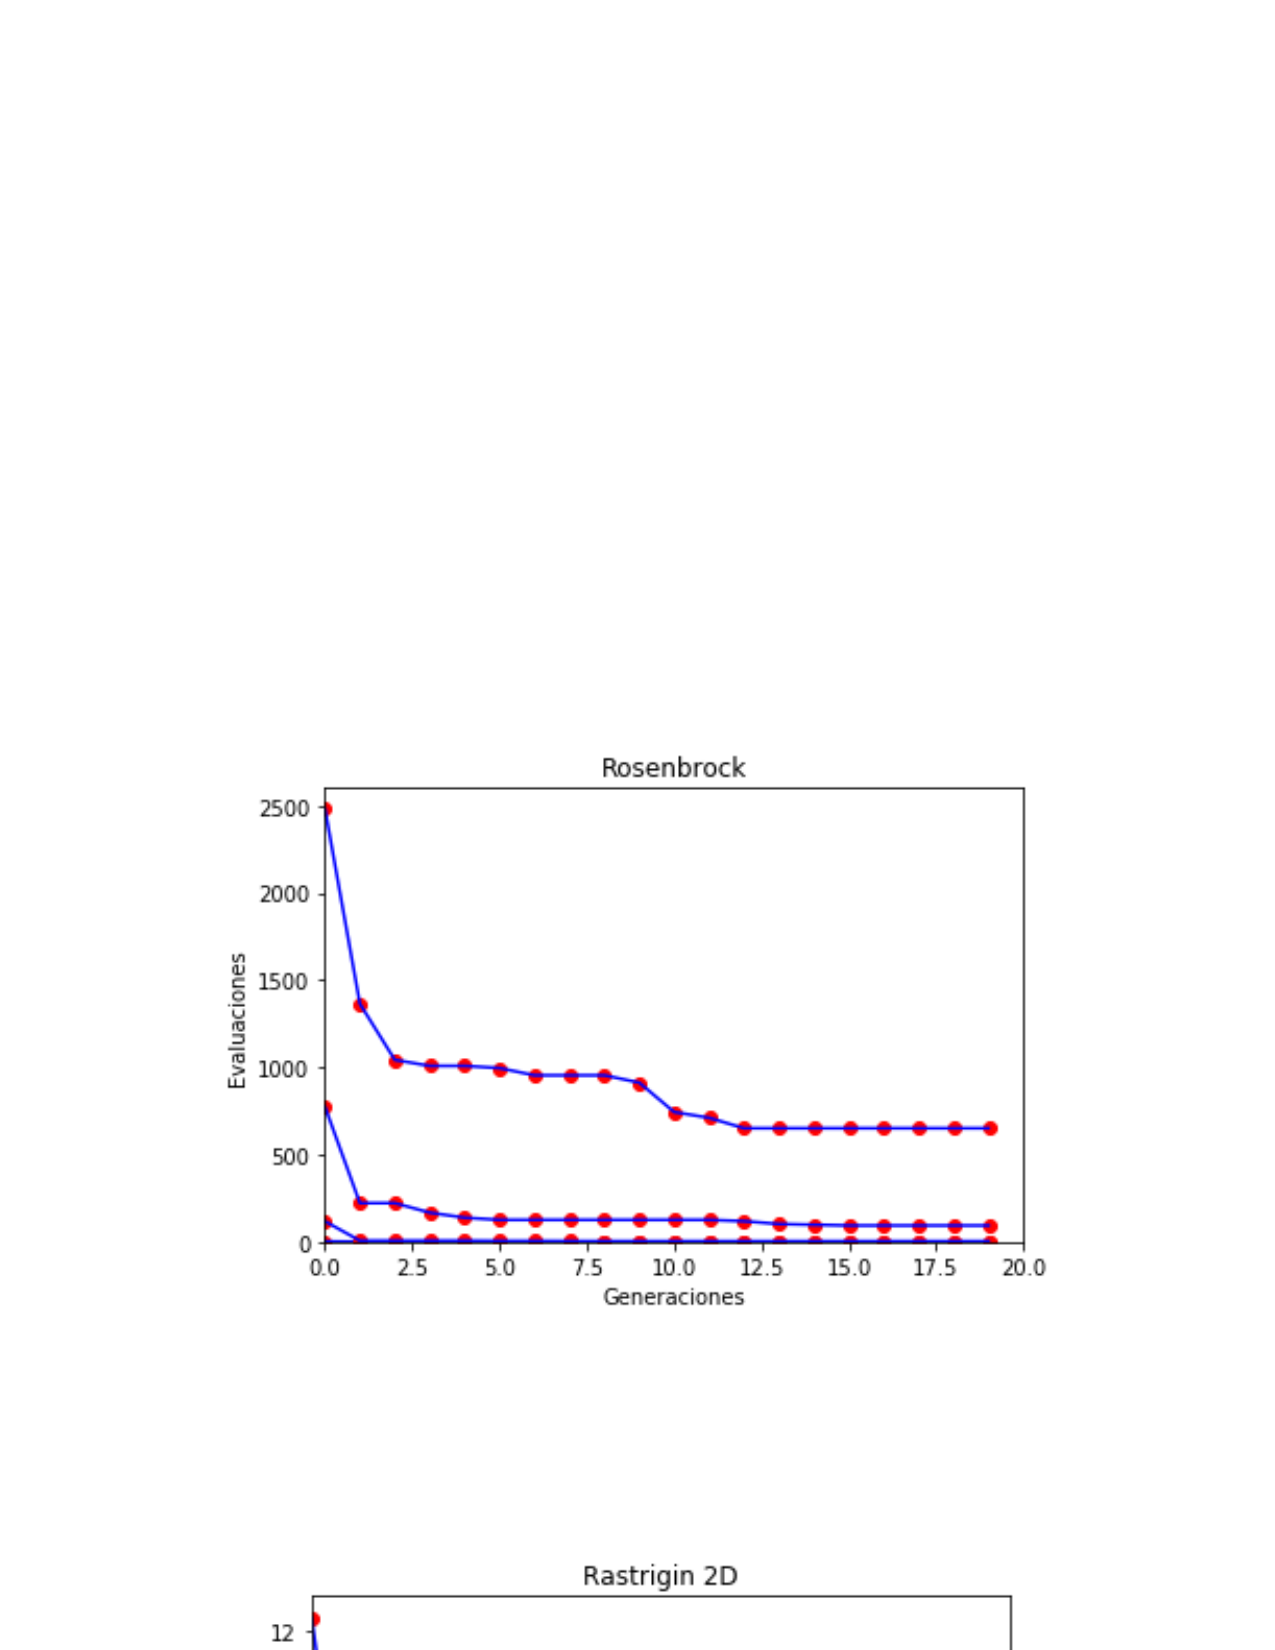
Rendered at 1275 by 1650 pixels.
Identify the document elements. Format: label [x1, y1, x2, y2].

picture [227, 1550, 1048, 1650]
picture [214, 742, 1061, 1322]
